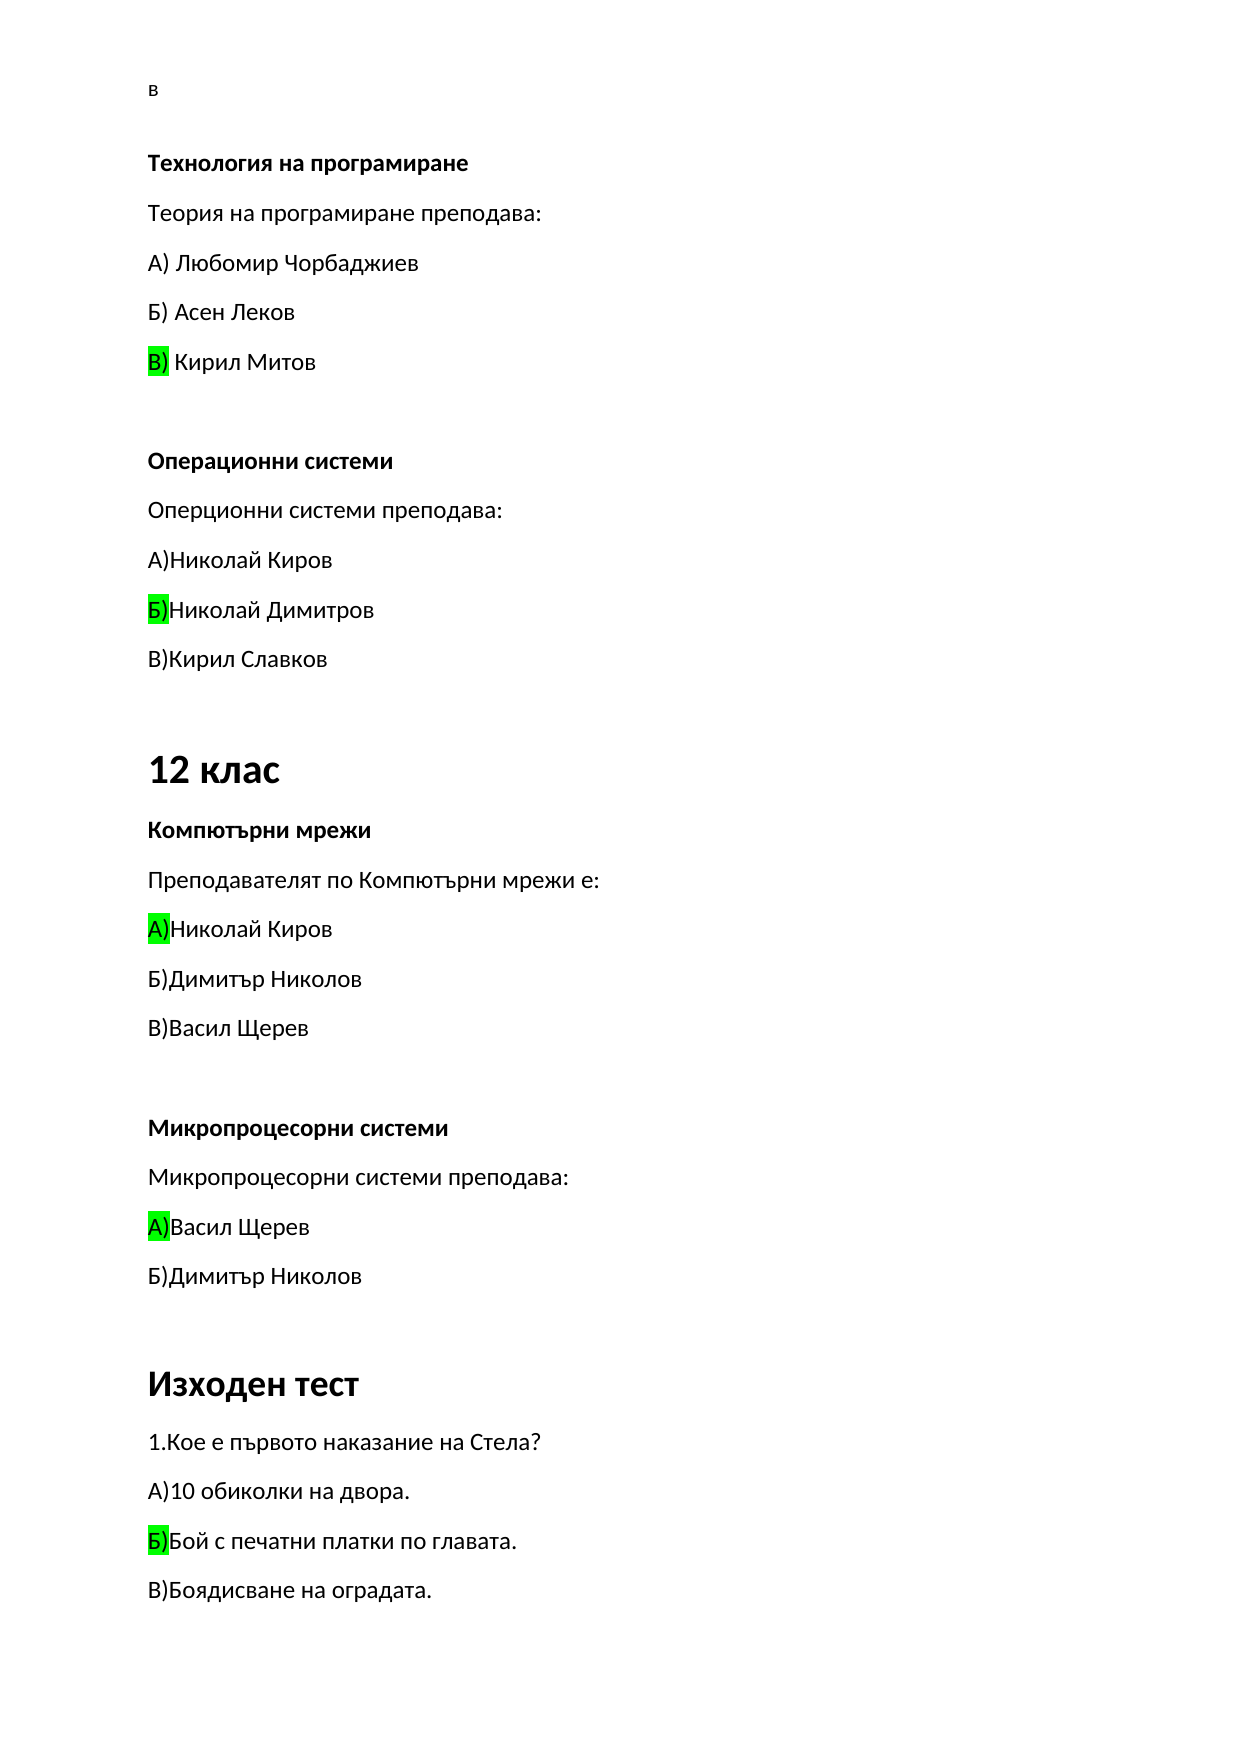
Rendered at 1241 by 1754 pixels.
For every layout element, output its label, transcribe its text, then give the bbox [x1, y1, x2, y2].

text А)Николай Киров [170, 913, 1093, 944]
text Технология на програмиране [148, 148, 1093, 178]
text Б)Бой с печатни платки по главата. [169, 1525, 1093, 1555]
text А) Любомир Чорбаджиев [148, 247, 1093, 277]
text Преподавателят по Компютърни мрежи е: [148, 864, 1093, 894]
text Теория на програмиране преподава: [148, 197, 1093, 228]
text А)10 обиколки на двора. [148, 1475, 1093, 1506]
text В)Васил Щерев [148, 1012, 1093, 1043]
text Микропроцесорни системи [148, 1112, 1093, 1142]
text А)Васил Щерев [170, 1211, 1093, 1241]
text Б) Асен Леков [148, 296, 1093, 327]
text Б)Николай Димитров [169, 594, 1093, 624]
text Микропроцесорни системи преподава: [148, 1161, 1093, 1192]
text Операционни системи [148, 445, 1093, 476]
text 1.Кое е първото наказание на Стела? [148, 1426, 1093, 1456]
text Б)Димитър Николов [148, 1260, 1093, 1291]
text В) Кирил Митов [169, 346, 1093, 376]
text В)Кирил Славков [148, 643, 1093, 674]
text Б)Димитър Николов [148, 963, 1093, 993]
text Изходен тест [148, 1359, 1093, 1405]
text Компютърни мрежи [148, 814, 1093, 845]
text Оперционни системи преподава: [148, 495, 1093, 525]
text А)Николай Киров [148, 544, 1093, 575]
text В)Боядисване на оградата. [148, 1574, 1093, 1605]
text 12 клас [148, 743, 1093, 793]
